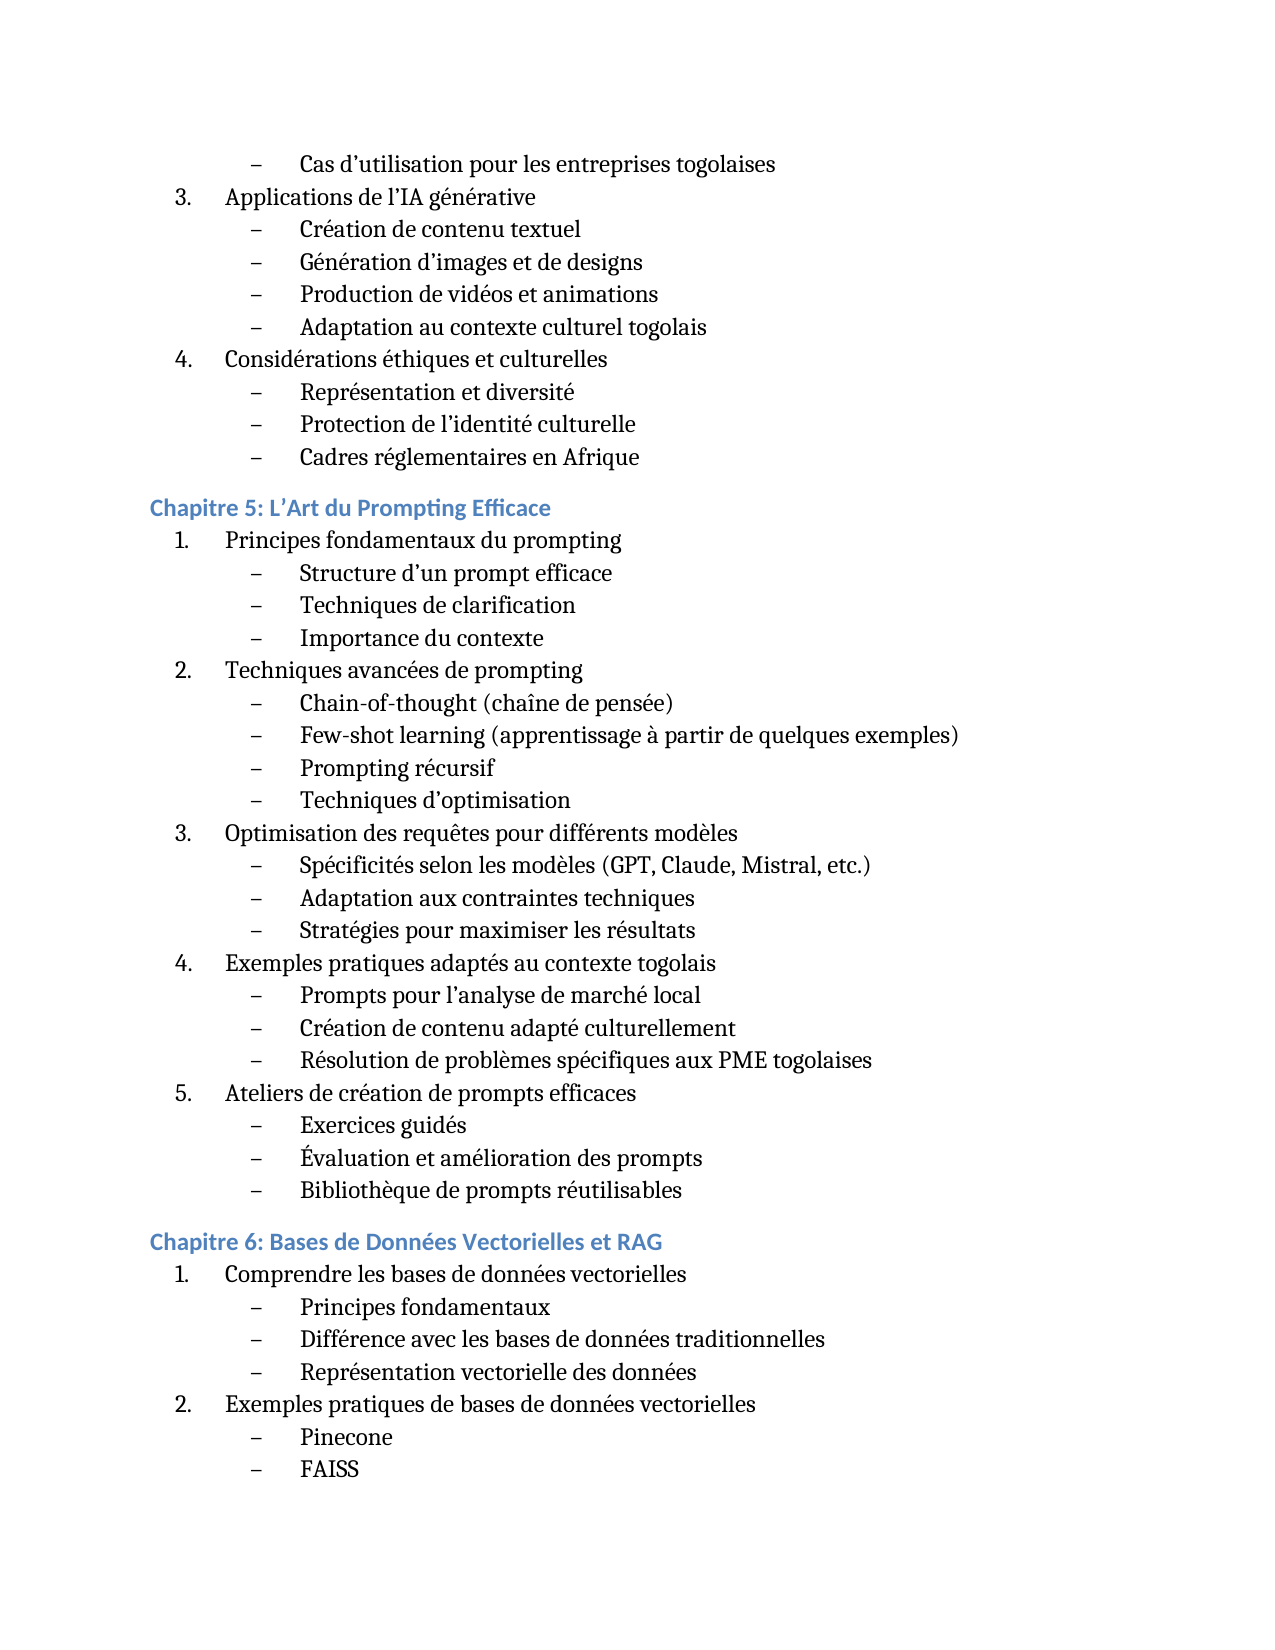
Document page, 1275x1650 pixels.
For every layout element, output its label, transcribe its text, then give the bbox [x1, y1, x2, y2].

list Optimisation des requêtes pour différents modèles [175, 819, 1125, 848]
list Exemples pratiques de bases de données vectorielles [175, 1390, 1125, 1419]
list Importance du contexte [250, 624, 1125, 653]
list Création de contenu adapté culturellement [250, 1014, 1125, 1043]
list Principes fondamentaux [250, 1293, 1125, 1321]
list Techniques de clarification [250, 591, 1125, 620]
list Cadres réglementaires en Afrique [250, 442, 1125, 471]
list Production de vidéos et animations [250, 280, 1125, 309]
list Principes fondamentaux du prompting [175, 526, 1125, 555]
list Adaptation au contexte culturel togolais [250, 312, 1125, 341]
list Exemples pratiques adaptés au contexte togolais [175, 949, 1125, 978]
list Prompts pour l’analyse de marché local [250, 981, 1125, 1010]
list Prompting récursif [250, 754, 1125, 783]
list Techniques avancées de prompting [175, 656, 1125, 685]
list Stratégies pour maximiser les résultats [250, 916, 1125, 945]
list Évaluation et amélioration des prompts [250, 1144, 1125, 1173]
list Comprendre les bases de données vectorielles [175, 1260, 1125, 1289]
list Génération d’images et de designs [250, 247, 1125, 276]
list Techniques d’optimisation [250, 786, 1125, 815]
list Résolution de problèmes spécifiques aux PME togolaises [250, 1046, 1125, 1075]
list Few-shot learning (apprentissage à partir de quelques exemples) [250, 721, 1125, 750]
list Exercices guidés [250, 1111, 1125, 1140]
list FAISS [250, 1455, 1125, 1484]
list Structure d’un prompt efficace [250, 559, 1125, 588]
list Différence avec les bases de données traditionnelles [250, 1325, 1125, 1354]
list Adaptation aux contraintes techniques [250, 884, 1125, 913]
list Spécificités selon les modèles (GPT, Claude, Mistral, etc.) [250, 851, 1125, 880]
list Cas d’utilisation pour les entreprises togolaises [250, 150, 1125, 179]
list Protection de l’identité culturelle [250, 410, 1125, 439]
subtitle Chapitre 5: L’Art du Prompting Efficace [150, 492, 1125, 523]
list Chain-of-thought (chaîne de pensée) [250, 689, 1125, 718]
subtitle Chapitre 6: Bases de Données Vectorielles et RAG [150, 1226, 1125, 1256]
list Représentation vectorielle des données [250, 1358, 1125, 1386]
list Bibliothèque de prompts réutilisables [250, 1176, 1125, 1205]
list Pinecone [250, 1423, 1125, 1451]
list Création de contenu textuel [250, 215, 1125, 244]
list Considérations éthiques et culturelles [175, 345, 1125, 374]
list Applications de l’IA générative [175, 182, 1125, 211]
list Représentation et diversité [250, 377, 1125, 406]
list Ateliers de création de prompts efficaces [175, 1079, 1125, 1108]
